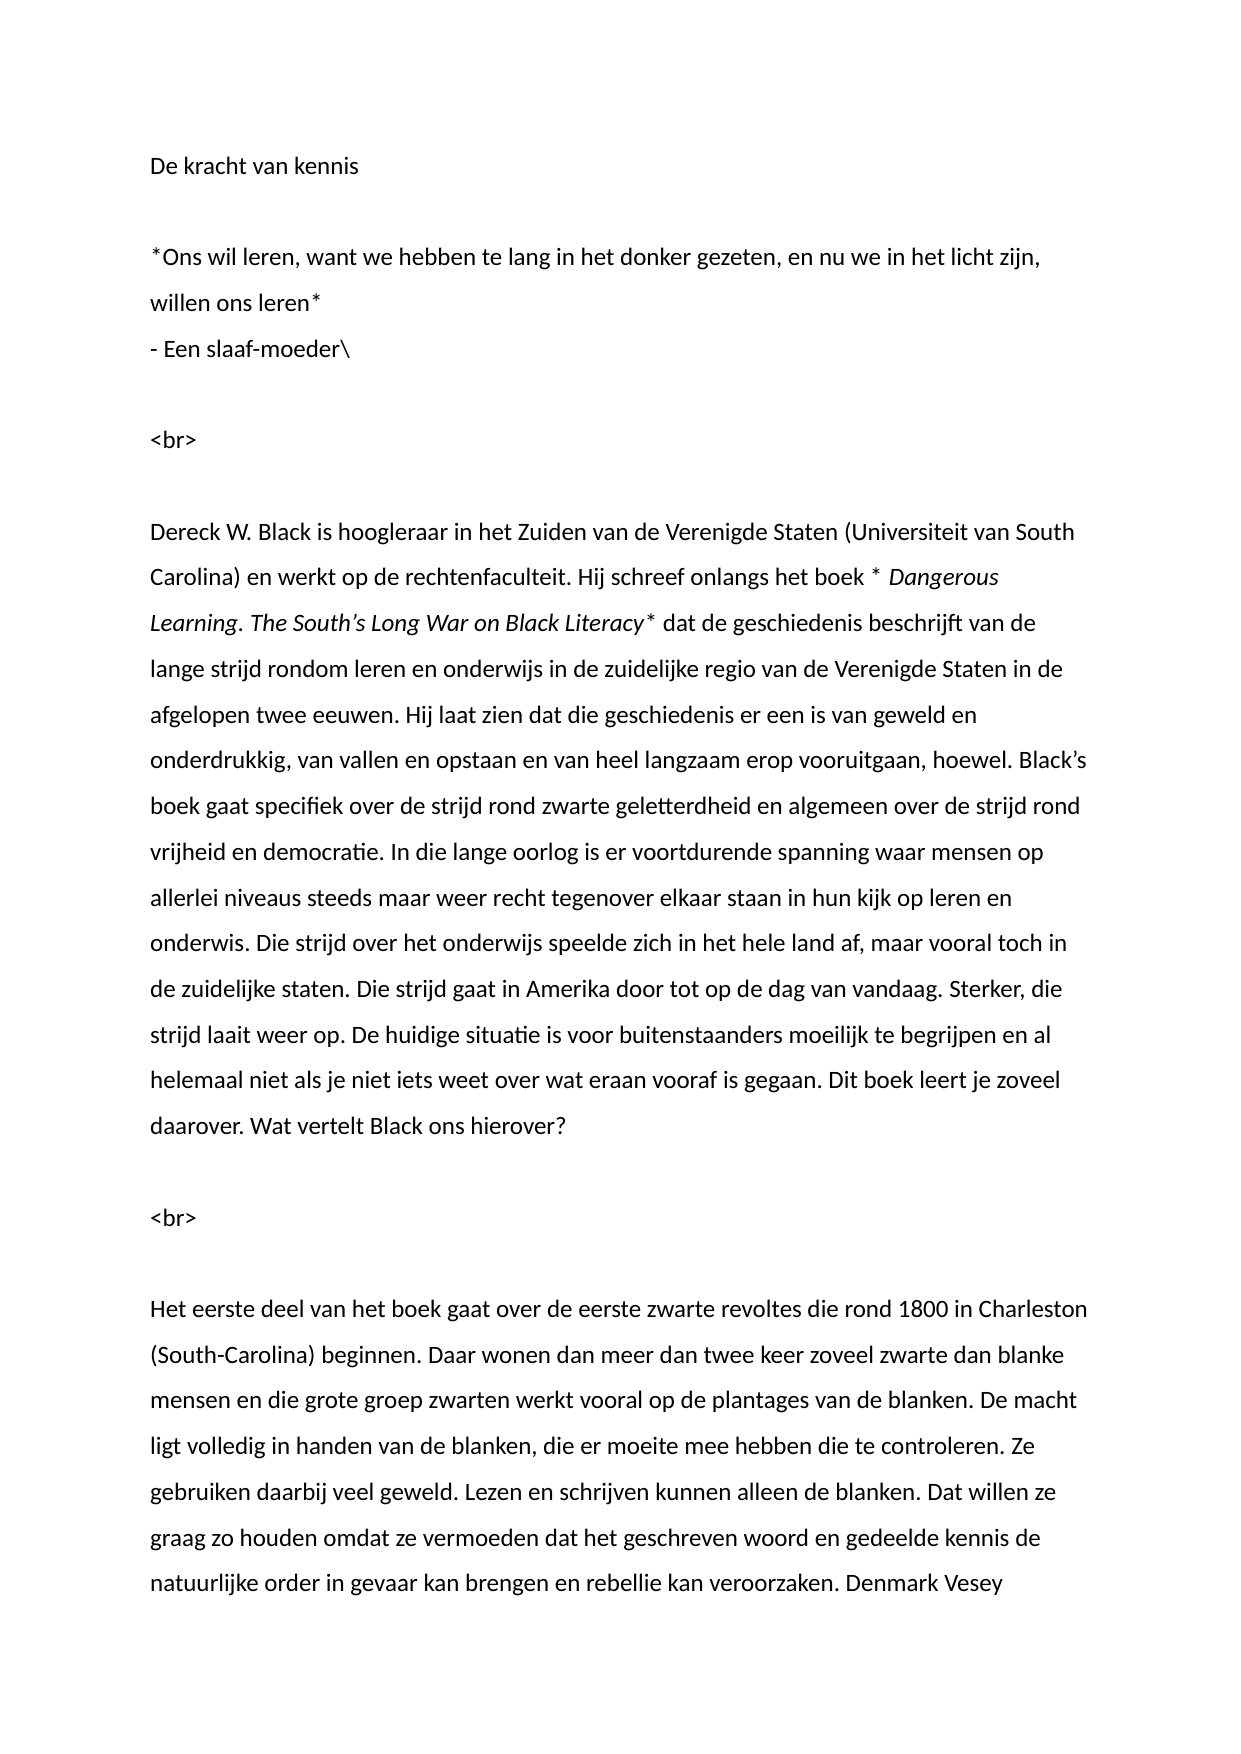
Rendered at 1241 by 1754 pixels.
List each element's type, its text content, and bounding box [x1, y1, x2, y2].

text De kracht van kennis [150, 150, 1090, 181]
text <br> [150, 1202, 1090, 1232]
text - Een slaaf-moeder\ [150, 333, 1090, 363]
text <br> [150, 424, 1090, 455]
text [150, 1293, 1090, 1598]
text *Ons wil leren, want we hebben te lang in het donker gezeten, en nu we in het licht zijn, willen ons leren* [150, 241, 1090, 318]
text Dereck W. Black is hoogleraar in het Zuiden van de Verenigde Staten (Universiteit van South Carolina) en werkt op de rechtenfaculteit. Hij schreef onlangs het boek * Dangerous Learning. The South’s Long War on Black Literacy* dat de geschiedenis beschrijft van de lange strijd rondom leren en onderwijs in de zuidelijke regio van de Verenigde Staten in de afgelopen twee eeuwen. Hij laat zien dat die geschiedenis er een is van geweld en onderdrukkig, van vallen en opstaan en van heel langzaam erop vooruitgaan, hoewel. Black’s boek gaat specifiek over de strijd rond zwarte geletterdheid en algemeen over de strijd rond vrijheid en democratie. In die lange oorlog is er voortdurende spanning waar mensen op allerlei niveaus steeds maar weer recht tegenover elkaar staan in hun kijk op leren en onderwis. Die strijd over het onderwijs speelde zich in het hele land af, maar vooral toch in de zuidelijke staten. Die strijd gaat in Amerika door tot op de dag van vandaag. Sterker, die strijd laait weer op. De huidige situatie is voor buitenstaanders moeilijk te begrijpen en al helemaal niet als je niet iets weet over wat eraan vooraf is gegaan. Dit boek leert je zoveel daarover. Wat vertelt Black ons hierover? [150, 516, 1090, 1141]
